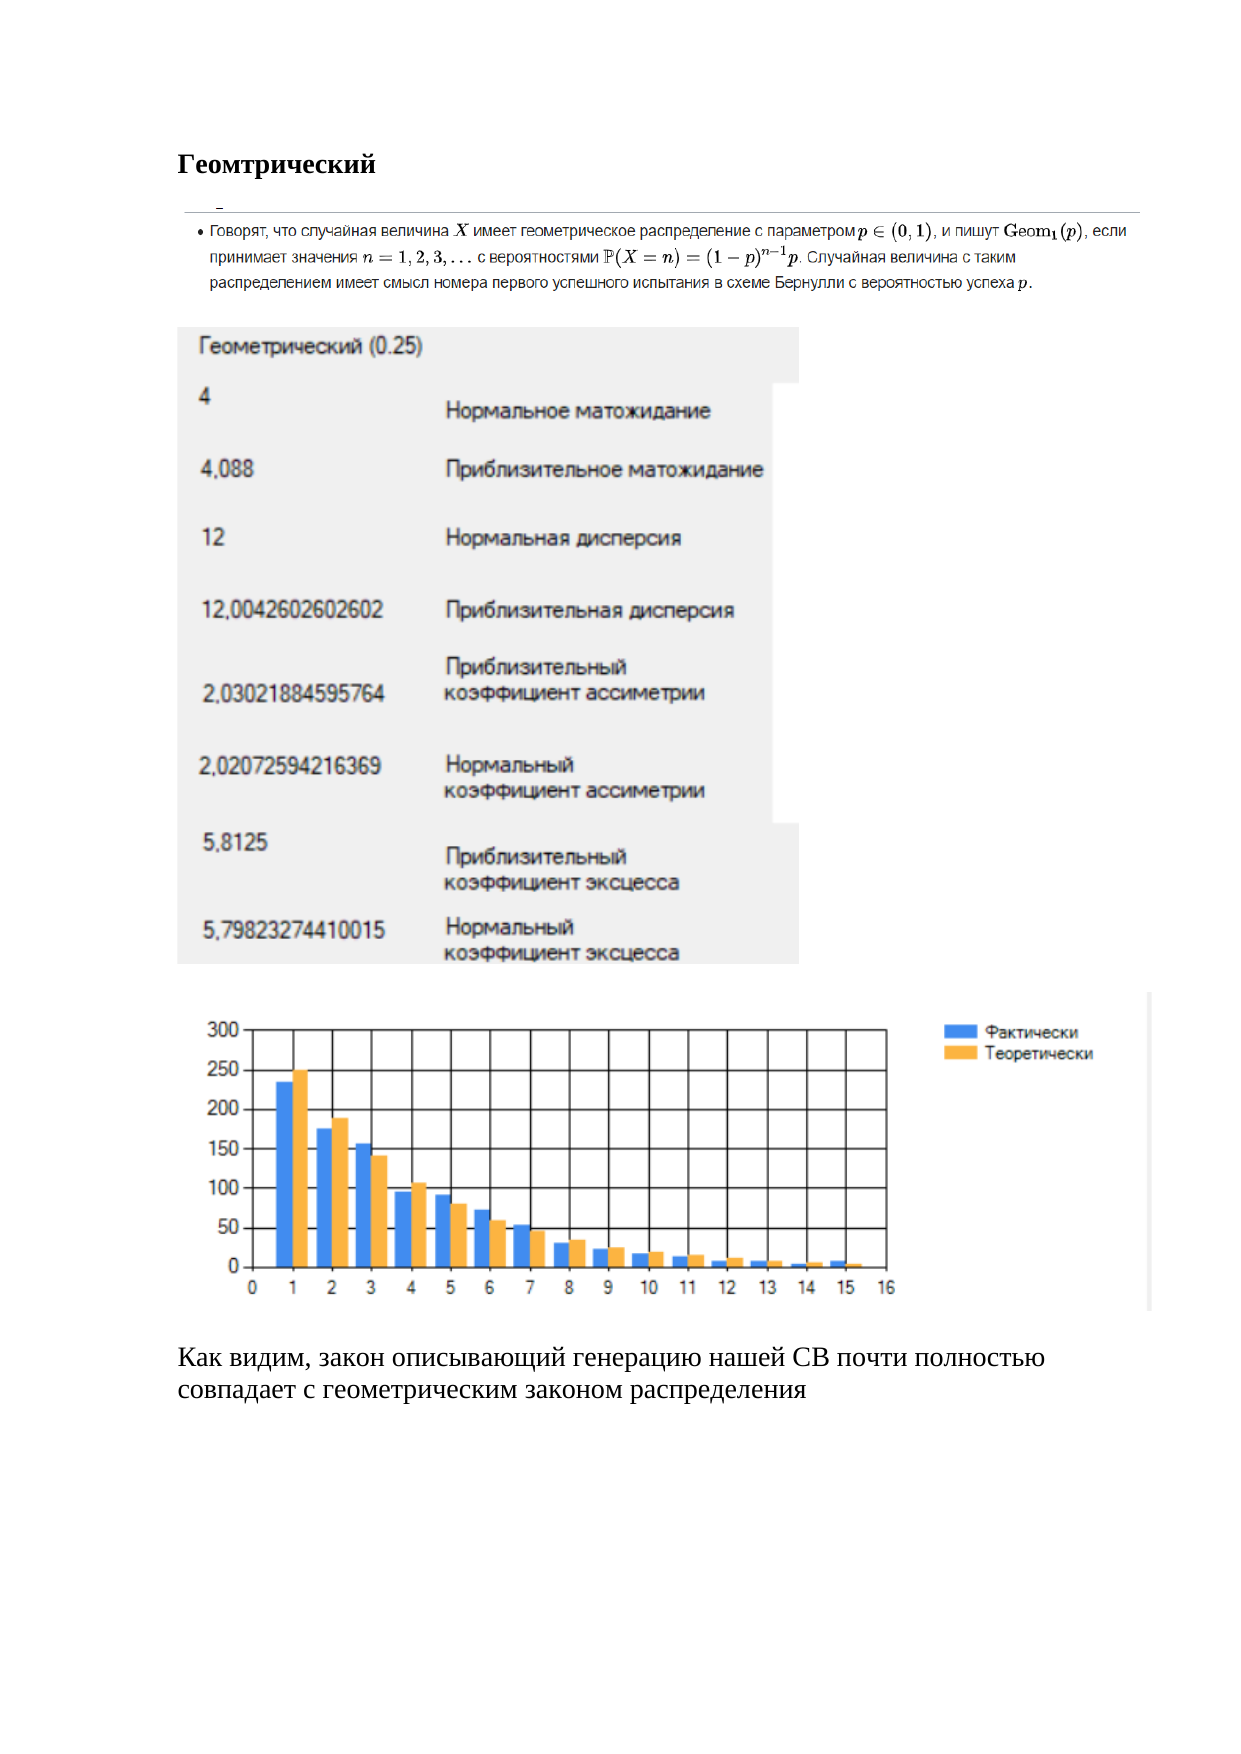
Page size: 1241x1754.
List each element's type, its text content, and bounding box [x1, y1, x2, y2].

picture [177, 208, 1152, 299]
text Геомтрический [177, 147, 1152, 180]
picture [177, 327, 799, 964]
picture [177, 992, 1152, 1311]
text Как видим, закон описывающий генерацию нашей СВ почти полностью совпадает с геометрическим законом распределения [177, 1340, 1152, 1404]
